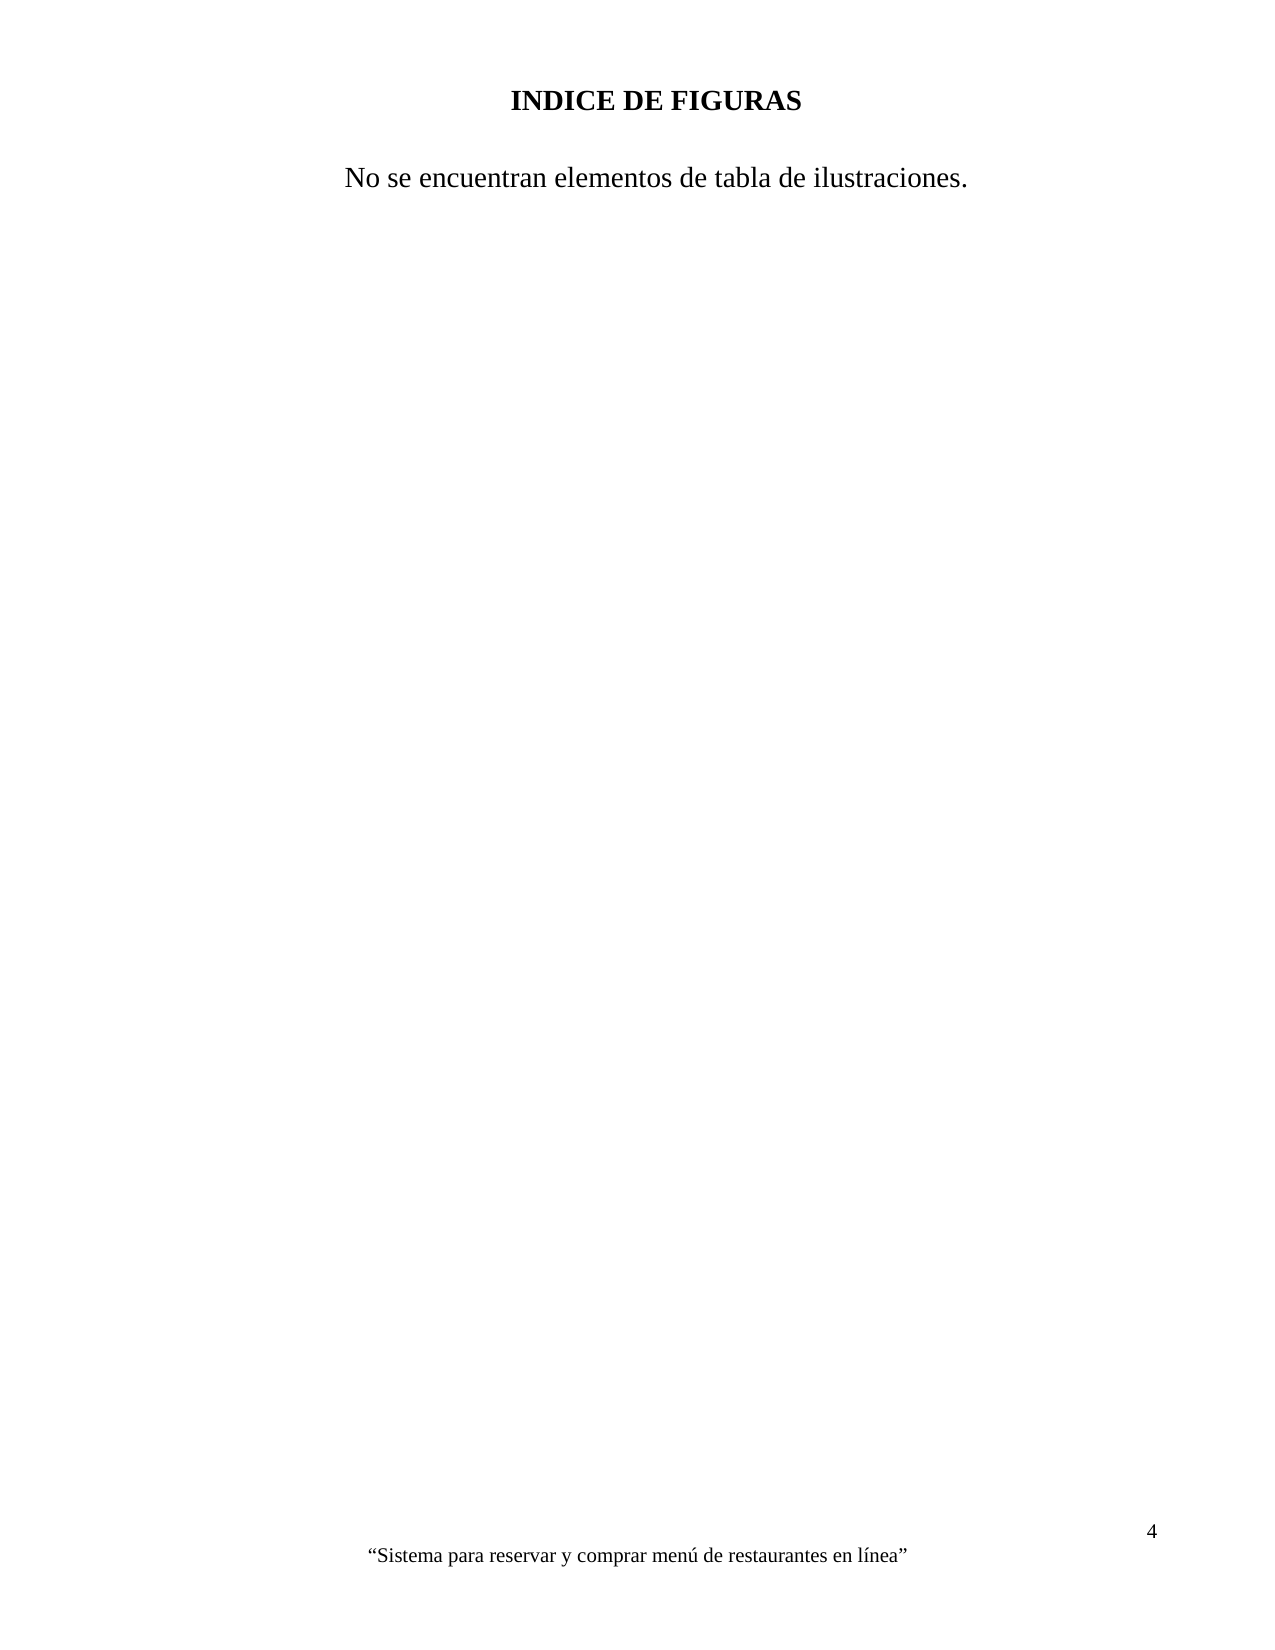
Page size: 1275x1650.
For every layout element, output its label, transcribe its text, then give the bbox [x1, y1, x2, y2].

list INDICE DE FIGURAS [156, 83, 1157, 117]
list No se encuentran elementos de tabla de ilustraciones. [156, 160, 1157, 194]
